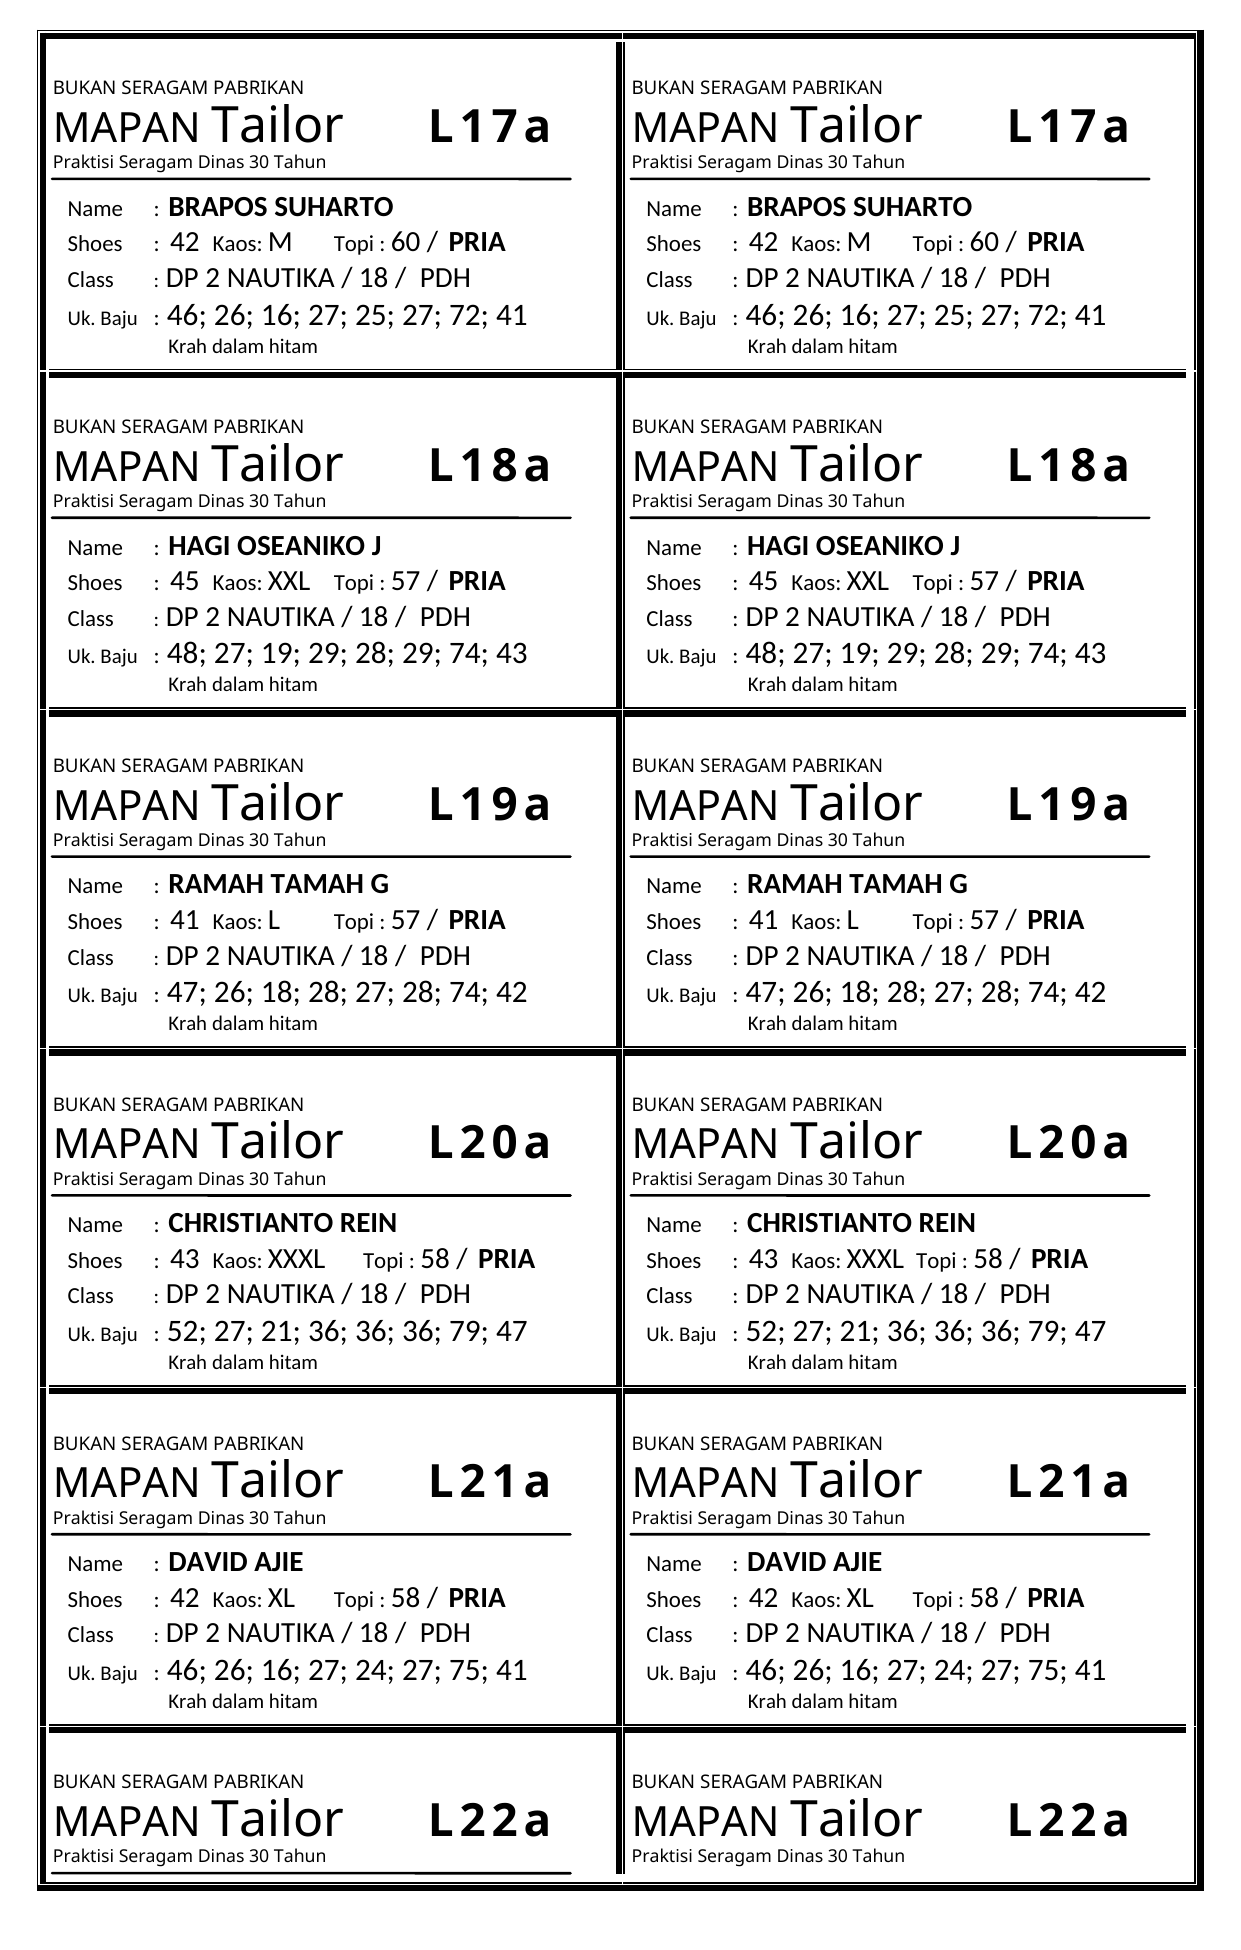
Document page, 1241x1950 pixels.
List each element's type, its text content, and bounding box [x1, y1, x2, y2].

table_cell BUKAN SERAGAM PABRIKAN MAPAN Tailor L20a Praktisi Seragam Dinas 30 Tahun Name : CHRISTIANTO REIN Shoes : 43 Kaos: XXXL Topi : 58 / PRIA Class : DP 2 NAUTIKA / 18 / PDH Uk. Baju : 52; 27; 21; 36; 36; 36; 79; 47 Krah dalam hitam [620, 1046, 1197, 1385]
table_cell BUKAN SERAGAM PABRIKAN MAPAN Tailor L19a Praktisi Seragam Dinas 30 Tahun Name : RAMAH TAMAH G Shoes : 41 Kaos: L Topi : 57 / PRIA Class : DP 2 NAUTIKA / 18 / PDH Uk. Baju : 47; 26; 18; 28; 27; 28; 74; 42 Krah dalam hitam [41, 707, 620, 1046]
table_cell BUKAN SERAGAM PABRIKAN MAPAN Tailor L20a Praktisi Seragam Dinas 30 Tahun Name : CHRISTIANTO REIN Shoes : 43 Kaos: XXXL Topi : 58 / PRIA Class : DP 2 NAUTIKA / 18 / PDH Uk. Baju : 52; 27; 21; 36; 36; 36; 79; 47 Krah dalam hitam [41, 1046, 620, 1385]
table_cell BUKAN SERAGAM PABRIKAN MAPAN Tailor L18a Praktisi Seragam Dinas 30 Tahun Name : HAGI OSEANIKO J Shoes : 45 Kaos: XXL Topi : 57 / PRIA Class : DP 2 NAUTIKA / 18 / PDH Uk. Baju : 48; 27; 19; 29; 28; 29; 74; 43 Krah dalam hitam [41, 369, 620, 707]
table_header BUKAN SERAGAM PABRIKAN MAPAN Tailor L17a Praktisi Seragam Dinas 30 Tahun Name : BRAPOS SUHARTO Shoes : 42 Kaos: M Topi : 60 / PRIA Class : DP 2 NAUTIKA / 18 / PDH Uk. Baju : 46; 26; 16; 27; 25; 27; 72; 41 Krah dalam hitam [46, 39, 620, 368]
table_cell BUKAN SERAGAM PABRIKAN MAPAN Tailor L19a Praktisi Seragam Dinas 30 Tahun Name : RAMAH TAMAH G Shoes : 41 Kaos: L Topi : 57 / PRIA Class : DP 2 NAUTIKA / 18 / PDH Uk. Baju : 47; 26; 18; 28; 27; 28; 74; 42 Krah dalam hitam [620, 707, 1197, 1046]
table_header BUKAN SERAGAM PABRIKAN MAPAN Tailor L17a Praktisi Seragam Dinas 30 Tahun Name : BRAPOS SUHARTO Shoes : 42 Kaos: M Topi : 60 / PRIA Class : DP 2 NAUTIKA / 18 / PDH Uk. Baju : 46; 26; 16; 27; 25; 27; 72; 41 Krah dalam hitam [620, 31, 1197, 368]
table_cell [620, 1724, 1197, 1882]
table_cell BUKAN SERAGAM PABRIKAN MAPAN Tailor L21a Praktisi Seragam Dinas 30 Tahun Name : DAVID AJIE Shoes : 42 Kaos: XL Topi : 58 / PRIA Class : DP 2 NAUTIKA / 18 / PDH Uk. Baju : 46; 26; 16; 27; 24; 27; 75; 41 Krah dalam hitam [620, 1385, 1197, 1724]
table_cell BUKAN SERAGAM PABRIKAN MAPAN Tailor L18a Praktisi Seragam Dinas 30 Tahun Name : HAGI OSEANIKO J Shoes : 45 Kaos: XXL Topi : 57 / PRIA Class : DP 2 NAUTIKA / 18 / PDH Uk. Baju : 48; 27; 19; 29; 28; 29; 74; 43 Krah dalam hitam [620, 369, 1197, 707]
table_cell BUKAN SERAGAM PABRIKAN MAPAN Tailor L21a Praktisi Seragam Dinas 30 Tahun Name : DAVID AJIE Shoes : 42 Kaos: XL Topi : 58 / PRIA Class : DP 2 NAUTIKA / 18 / PDH Uk. Baju : 46; 26; 16; 27; 24; 27; 75; 41 Krah dalam hitam [41, 1385, 620, 1724]
